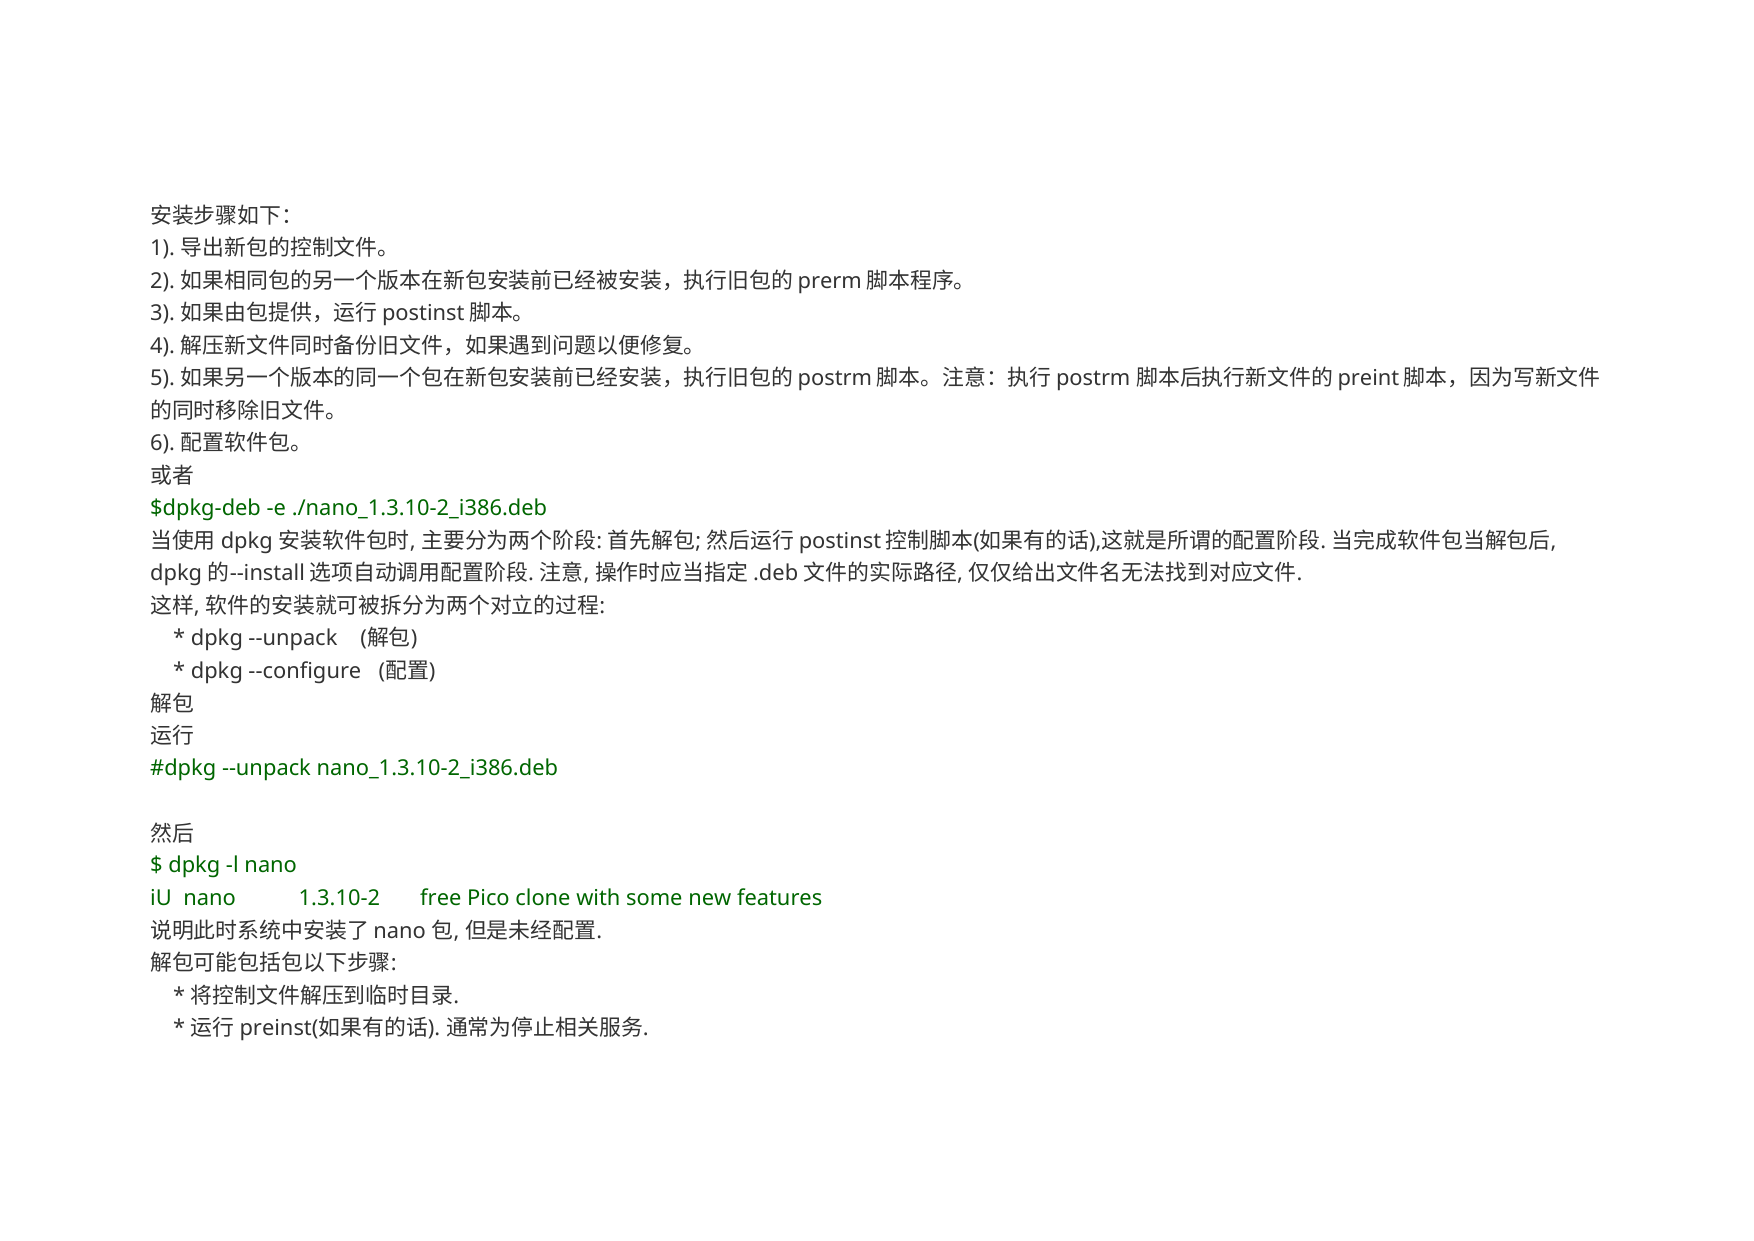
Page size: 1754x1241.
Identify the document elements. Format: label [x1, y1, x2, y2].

text [150, 198, 1604, 1043]
